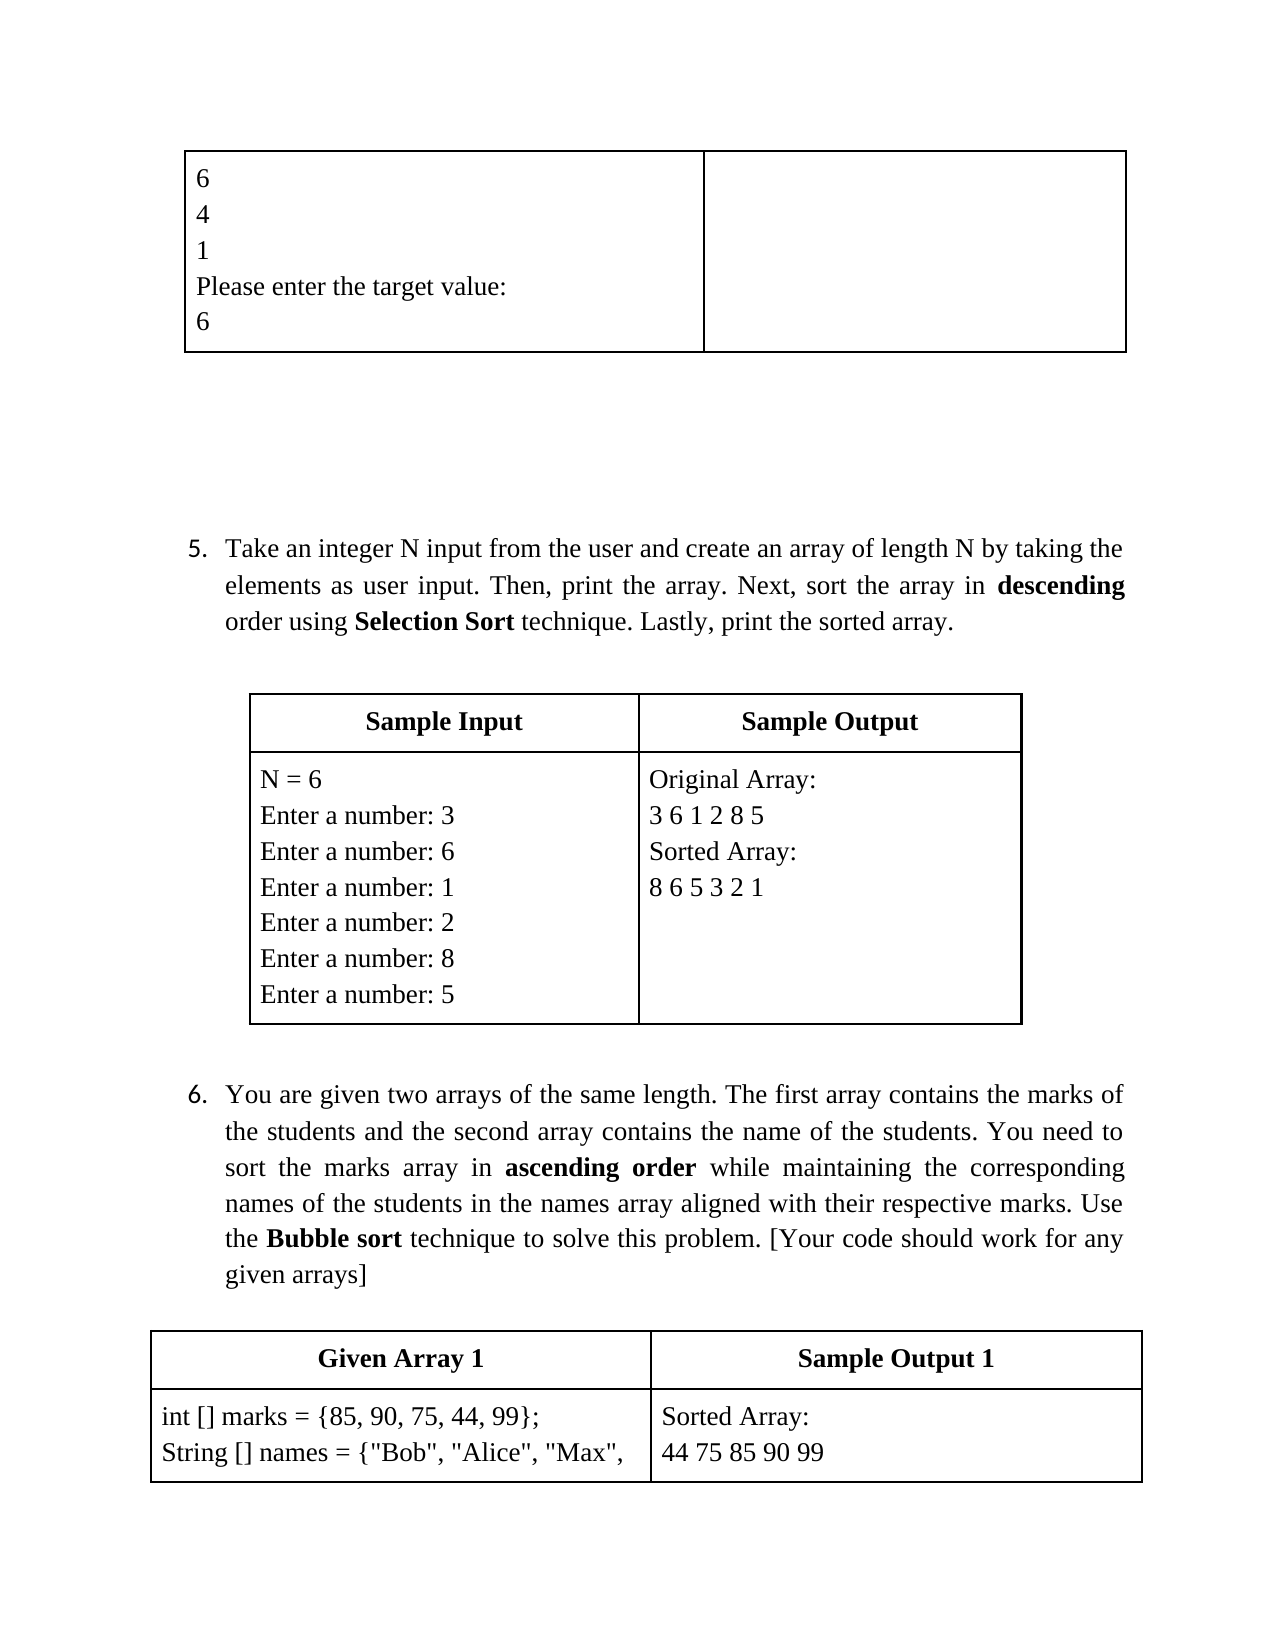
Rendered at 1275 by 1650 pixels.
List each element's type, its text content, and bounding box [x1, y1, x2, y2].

table_header Given Array 1 [152, 1332, 650, 1388]
table_header Sample Output 1 [652, 1332, 1141, 1388]
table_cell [705, 152, 1125, 351]
list You are given two arrays of the same length. The first array contains the marks of the students and the second array contains the name of the students. You need to sort the marks array in ascending order while maintaining the corresponding names of the students in the names array aligned with their respective marks. Use the Bubble sort technique to solve this problem. [Your code should work for any given arrays] [187, 1078, 1125, 1289]
list Take an integer N input from the user and create an array of length N by taking the elements as user input. Then, print the array. Next, sort the array in descending order using Selection Sort technique. Lastly, print the sorted array. [187, 532, 1125, 636]
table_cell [652, 1390, 1141, 1481]
table_cell N = 6 Enter a number: 3 Enter a number: 6 Enter a number: 1 Enter a number: 2 Enter a number: 8 Enter a number: 5 [251, 753, 638, 1023]
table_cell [186, 152, 703, 351]
table_cell Original Array: 3 6 1 2 8 5 Sorted Array: 8 6 5 3 2 1 [640, 753, 1020, 1023]
table_header Sample Output [640, 695, 1020, 751]
table_header Sample Input [251, 695, 638, 751]
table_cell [152, 1390, 650, 1481]
